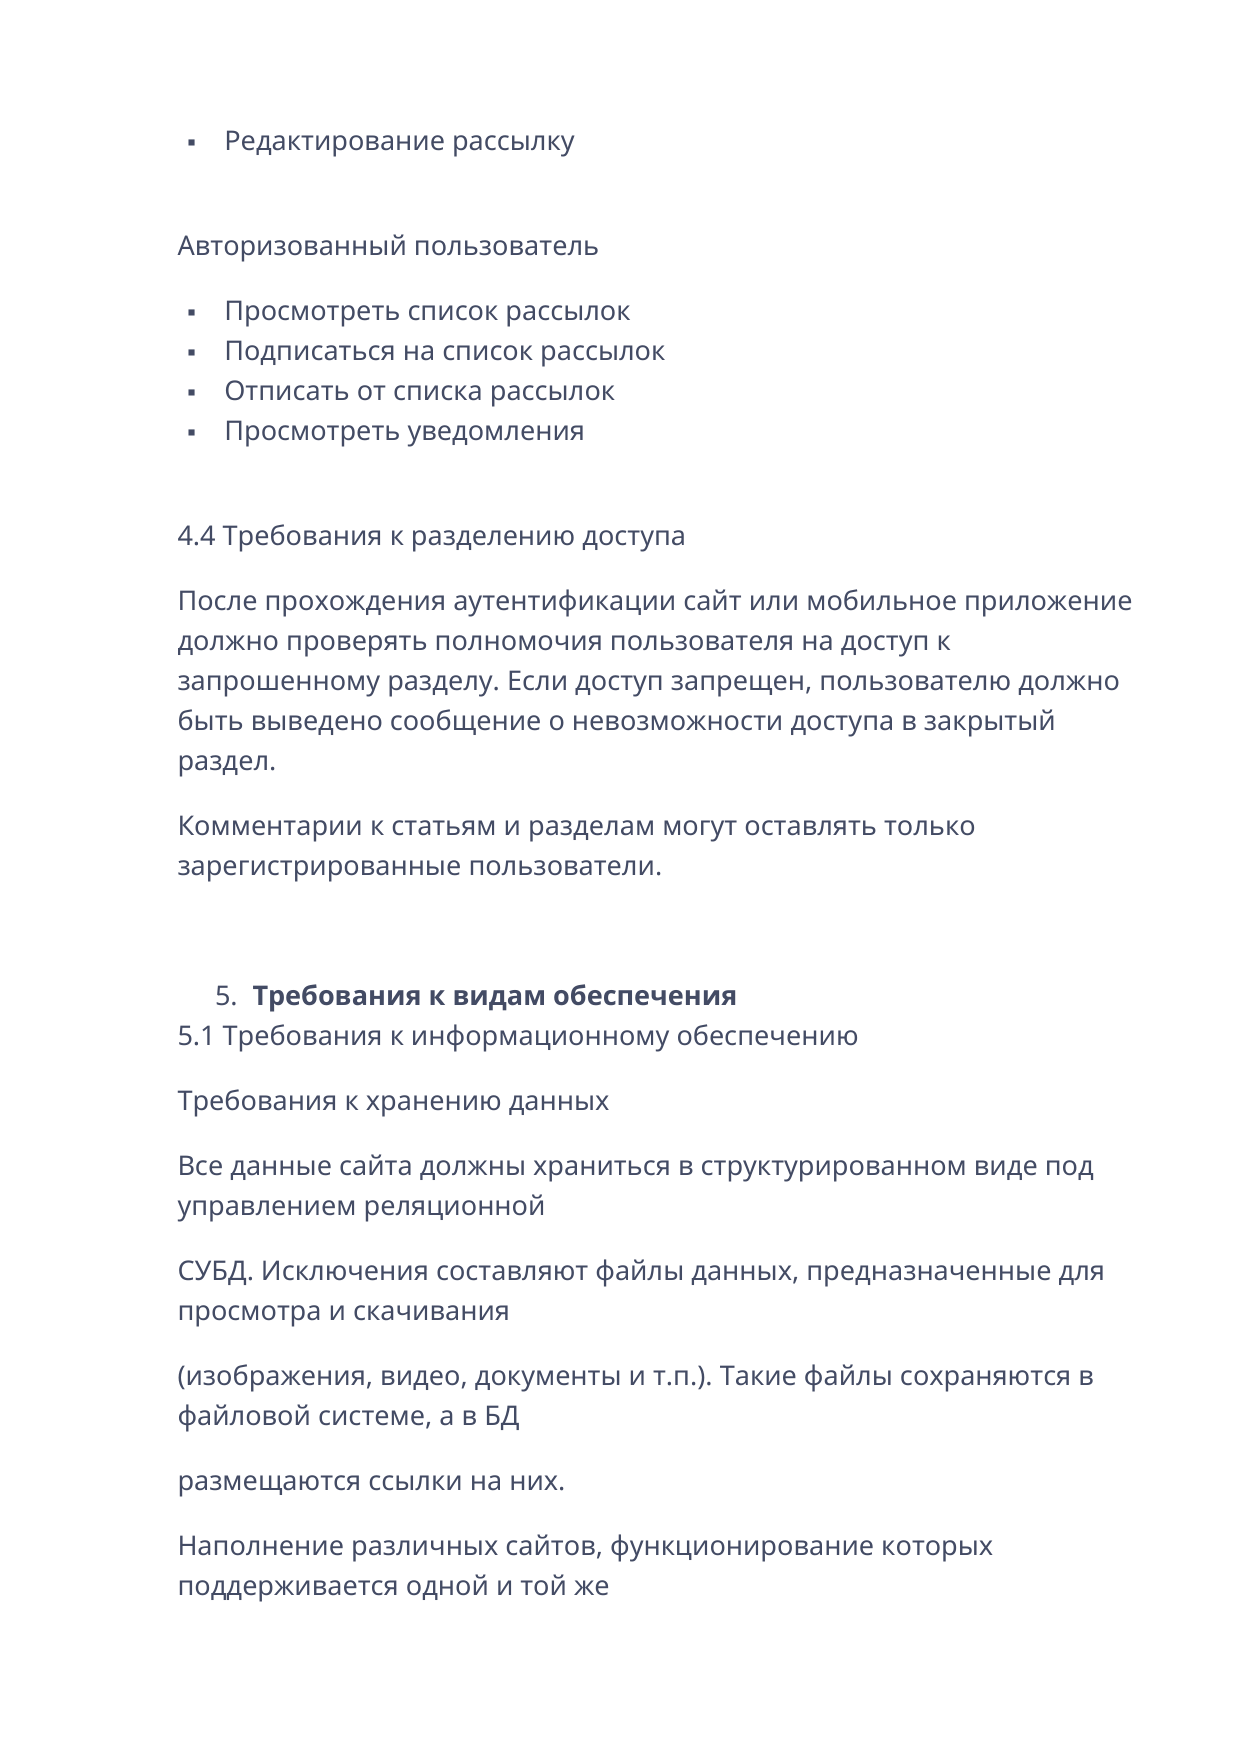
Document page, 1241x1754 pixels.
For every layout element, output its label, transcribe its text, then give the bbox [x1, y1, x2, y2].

list Отписать от списка рассылок [187, 368, 1152, 408]
text размещаются ссылки на них. [177, 1458, 1152, 1498]
text СУБД. Исключения составляют файлы данных, предназначенные для просмотра и скачивания [177, 1248, 1152, 1328]
text Комментарии к статьям и разделам могут оставлять только зарегистрированные пользователи. [177, 803, 1152, 883]
text (изображения, видео, документы и т.п.). Такие файлы сохраняются в файловой системе, а в БД [177, 1353, 1152, 1433]
text Требования к хранению данных [177, 1078, 1152, 1118]
list Подписаться на список рассылок [187, 328, 1152, 368]
list Просмотреть уведомления [187, 408, 1152, 448]
list Редактирование рассылку [187, 118, 1152, 158]
text После прохождения аутентификации сайт или мобильное приложение должно проверять полномочия пользователя на доступ к запрошенному разделу. Если доступ запрещен, пользователю должно быть выведено сообщение о невозможности доступа в закрытый раздел. [177, 578, 1152, 778]
list Требования к видам обеспечения [215, 973, 1152, 1013]
text 5.1 Требования к информационному обеспечению [177, 1013, 1152, 1053]
text Наполнение различных сайтов, функционирование которых поддерживается одной и той же [177, 1523, 1152, 1603]
text Авторизованный пользователь [177, 223, 1152, 263]
text 4.4 Требования к разделению доступа [177, 513, 1152, 553]
text Все данные сайта должны храниться в структурированном виде под управлением реляционной [177, 1143, 1152, 1223]
list Просмотреть список рассылок [187, 288, 1152, 328]
